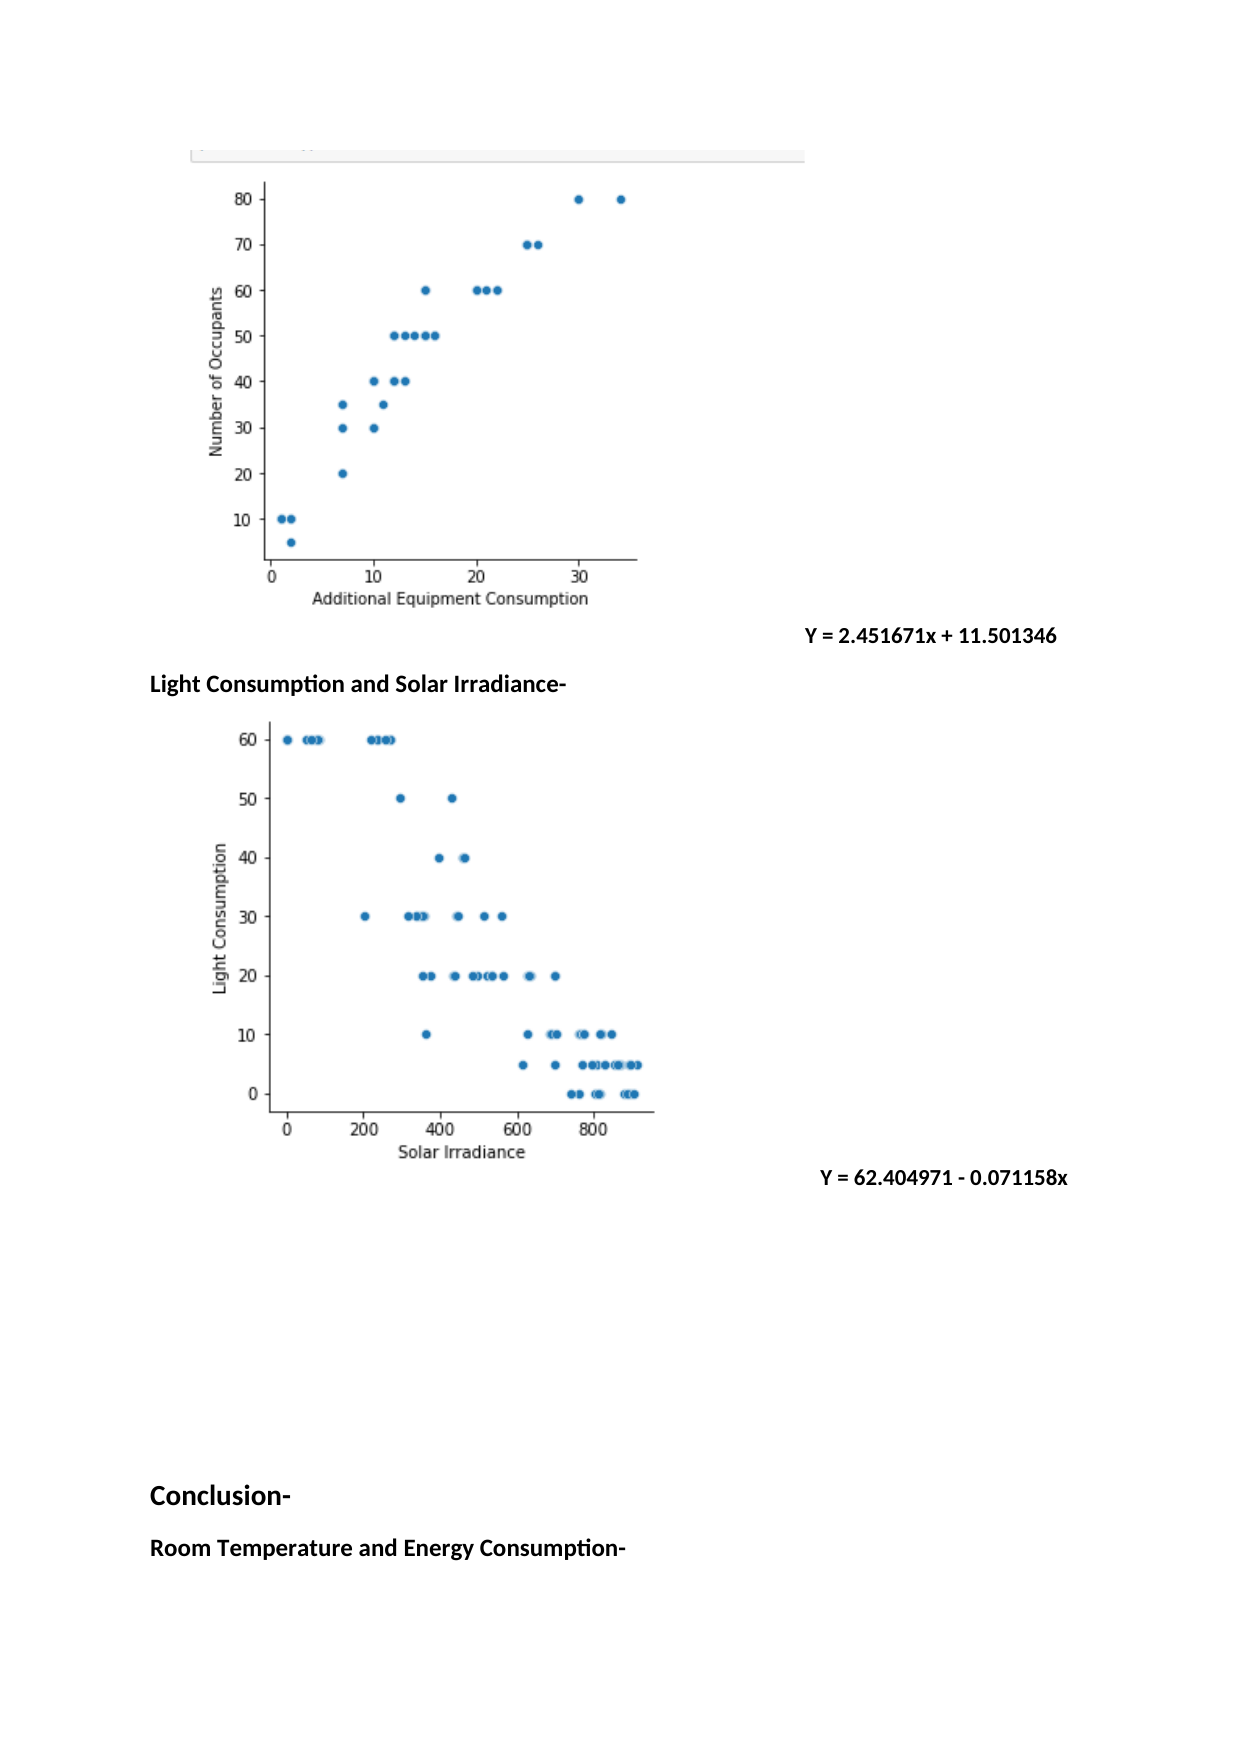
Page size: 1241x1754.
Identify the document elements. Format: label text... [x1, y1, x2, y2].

text Room Temperature and Energy Consumption- [150, 1532, 1090, 1563]
text Light Consumption and Solar Irradiance- [150, 668, 1090, 699]
text Conclusion- [150, 1477, 1090, 1513]
picture [150, 150, 805, 644]
picture [150, 717, 821, 1186]
